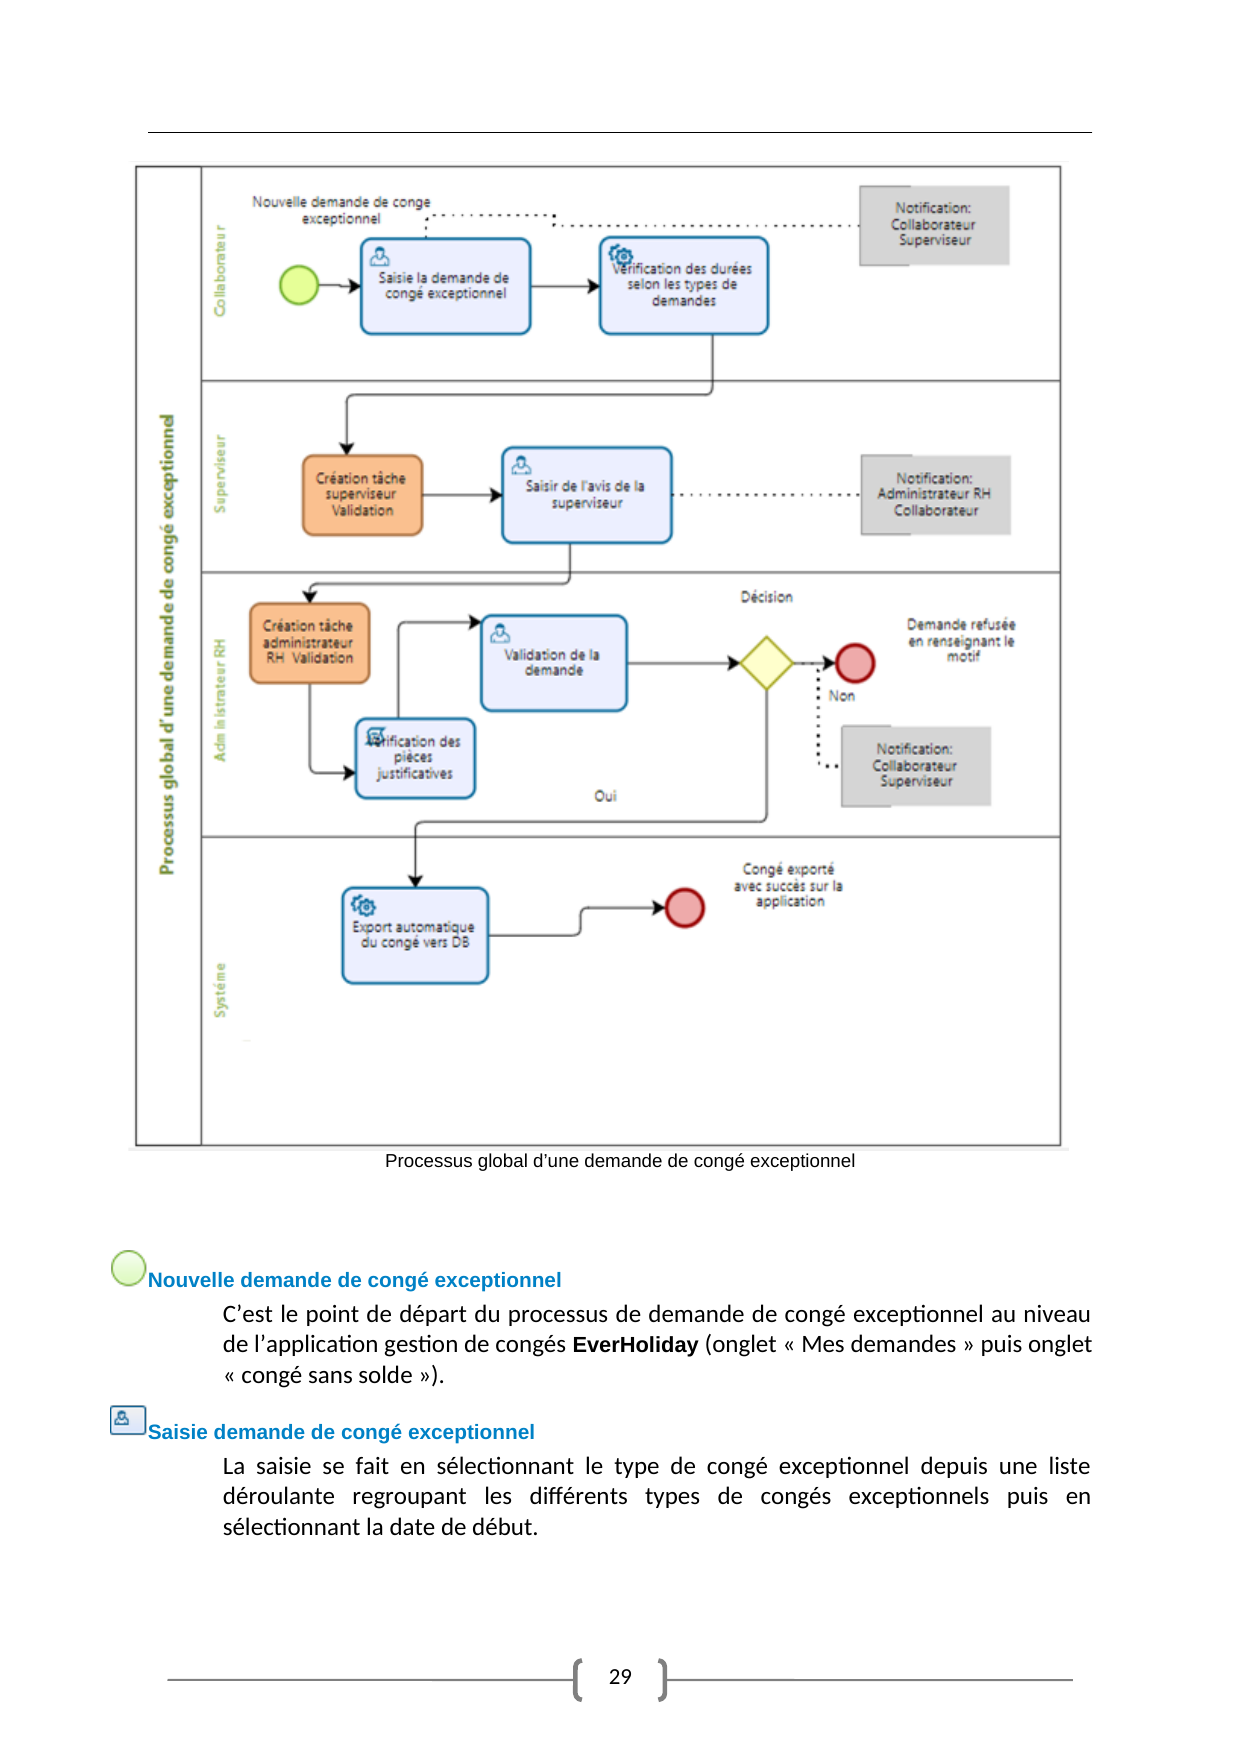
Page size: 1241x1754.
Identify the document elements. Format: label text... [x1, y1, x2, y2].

picture [128, 161, 1069, 1151]
text Nouvelle demande de congé exceptionnel [110, 1250, 1092, 1292]
picture [110, 1401, 148, 1440]
text La saisie se fait en sélectionnant le type de congé exceptionnel depuis une liste déroulante regroupant les différents types de congés exceptionnels puis en sélectionnant la date de début. [223, 1450, 1092, 1542]
text C’est le point de départ du processus de demande de congé exceptionnel au niveau de l’application gestion de congés EverHoliday (onglet « Mes demandes » puis onglet « congé sans solde »). [223, 1298, 1092, 1389]
text Processus global d’une demande de congé exceptionnel [148, 1150, 1092, 1172]
picture [110, 1249, 148, 1288]
text Saisie demande de congé exceptionnel [110, 1402, 1092, 1444]
